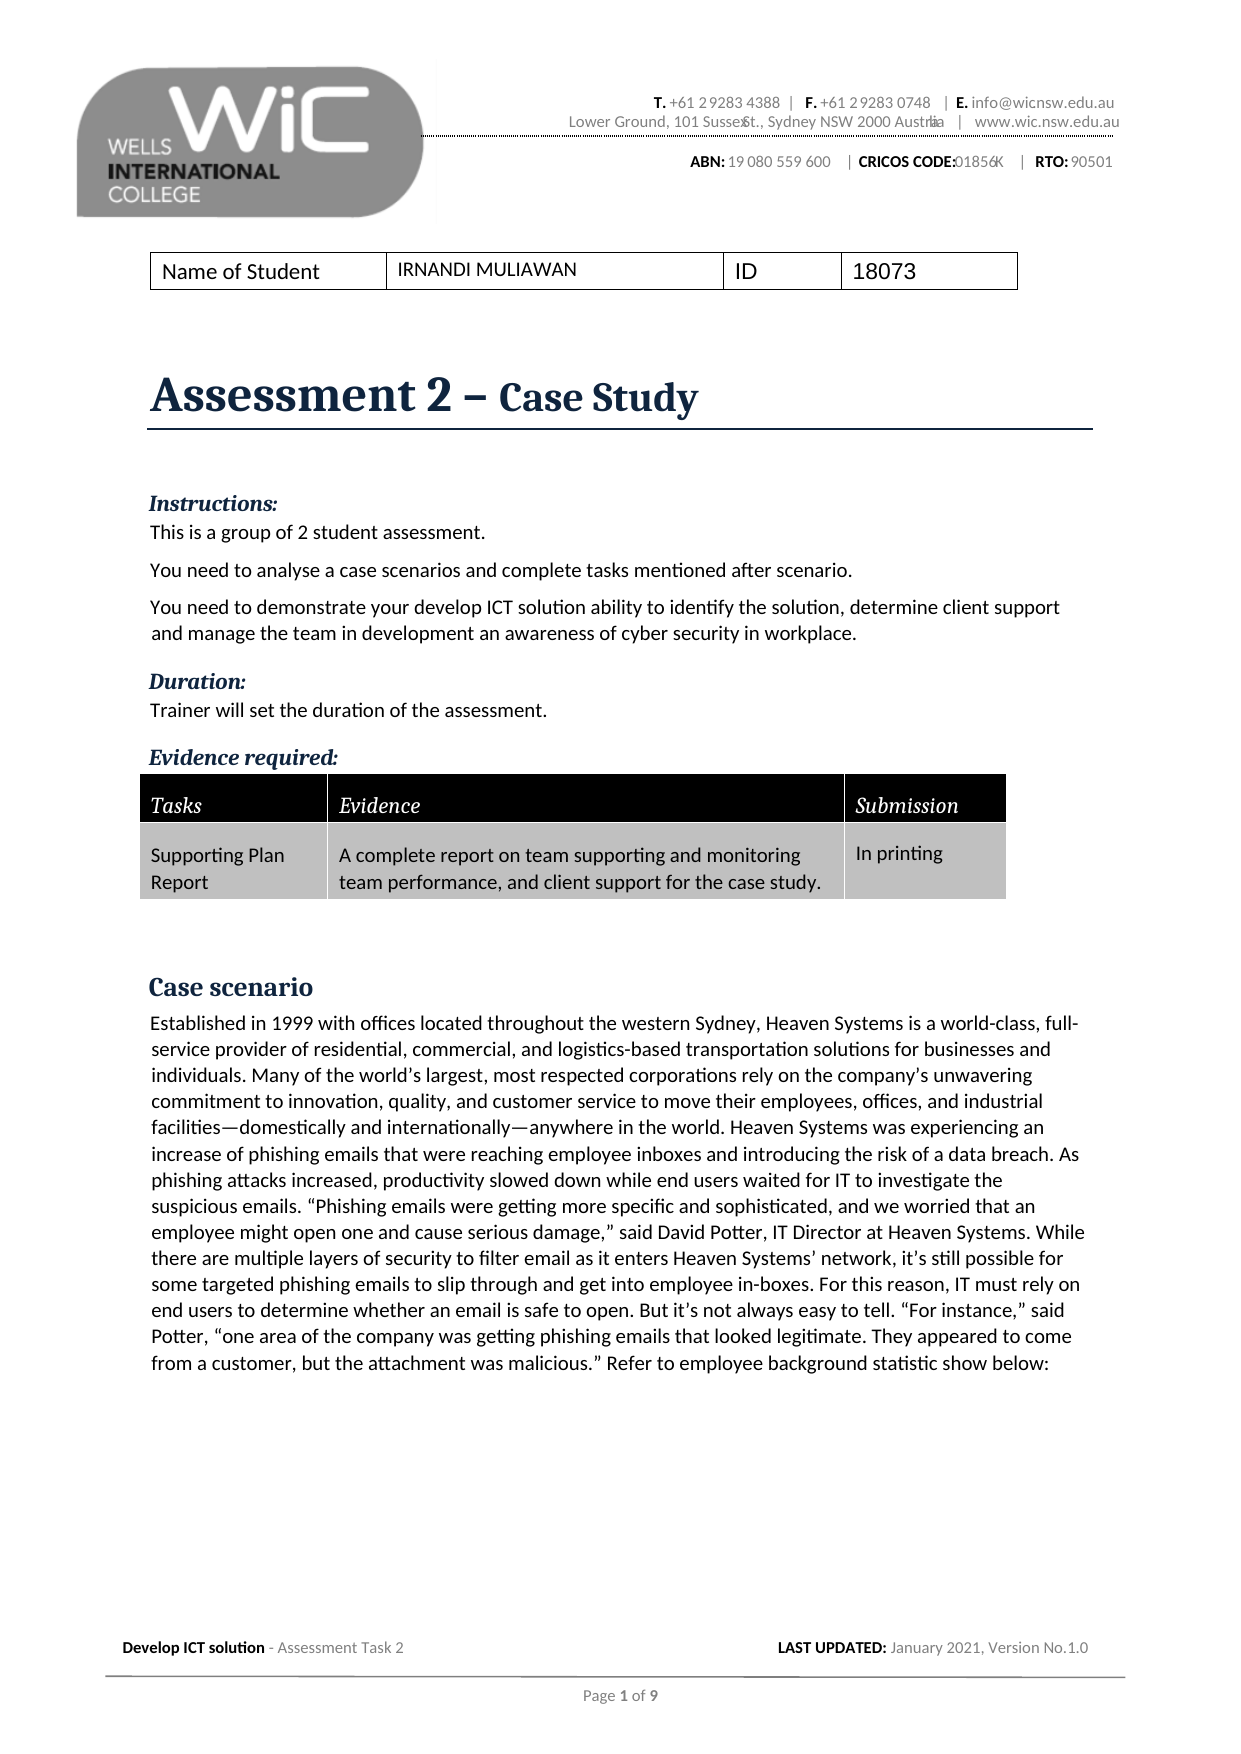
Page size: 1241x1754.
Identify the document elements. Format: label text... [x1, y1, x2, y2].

table_cell In printing [845, 823, 1006, 899]
subtitle Case scenario [148, 972, 1092, 1004]
table_cell A complete report on team supporting and monitoring team performance, and client support for the case study. [328, 823, 844, 899]
text Evidence required: [148, 745, 1092, 771]
table_header Name of Student [151, 253, 386, 289]
table_header Tasks [140, 774, 327, 822]
table_cell Supporting Plan Report [140, 823, 327, 899]
table_header IRNANDI MULIAWAN [387, 253, 723, 289]
text Instructions: [148, 491, 1092, 517]
text This is a group of 2 student assessment. [150, 519, 1088, 544]
text You need to analyse a case scenarios and complete tasks mentioned after scenario. [150, 557, 1088, 582]
table_header 18073 [842, 253, 1017, 289]
text Trainer will set the duration of the assessment. [150, 697, 1088, 723]
table_header ID [724, 253, 841, 289]
text You need to demonstrate your develop ICT solution ability to identify the solution, determine client support and manage the team in development an awareness of cyber security in workplace. [150, 594, 1088, 646]
text Duration: [148, 669, 1092, 695]
table_header Submission [845, 774, 1006, 822]
table_header Evidence [328, 774, 844, 822]
text Assessment 2 – Case Study [150, 366, 1092, 424]
picture [76, 59, 437, 224]
